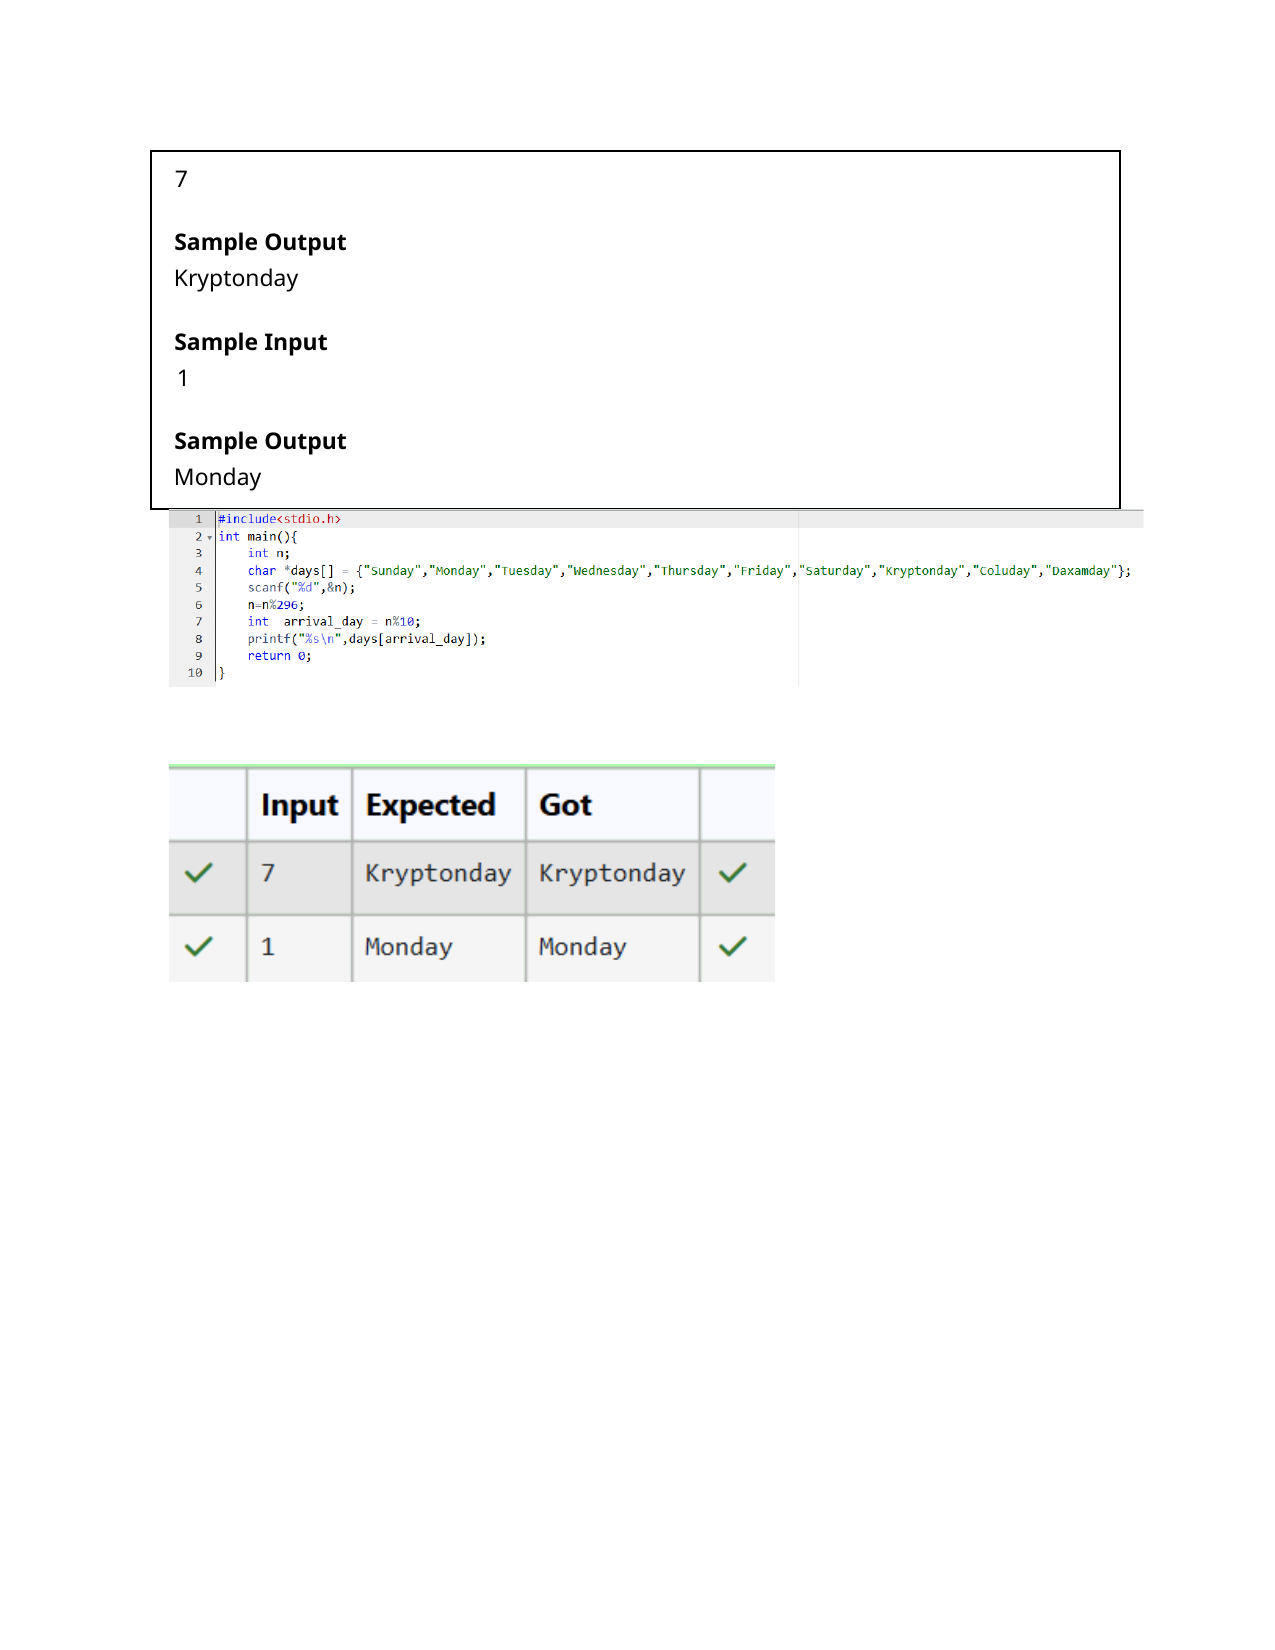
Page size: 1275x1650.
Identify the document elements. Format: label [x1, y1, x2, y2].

table_cell [152, 152, 1119, 508]
